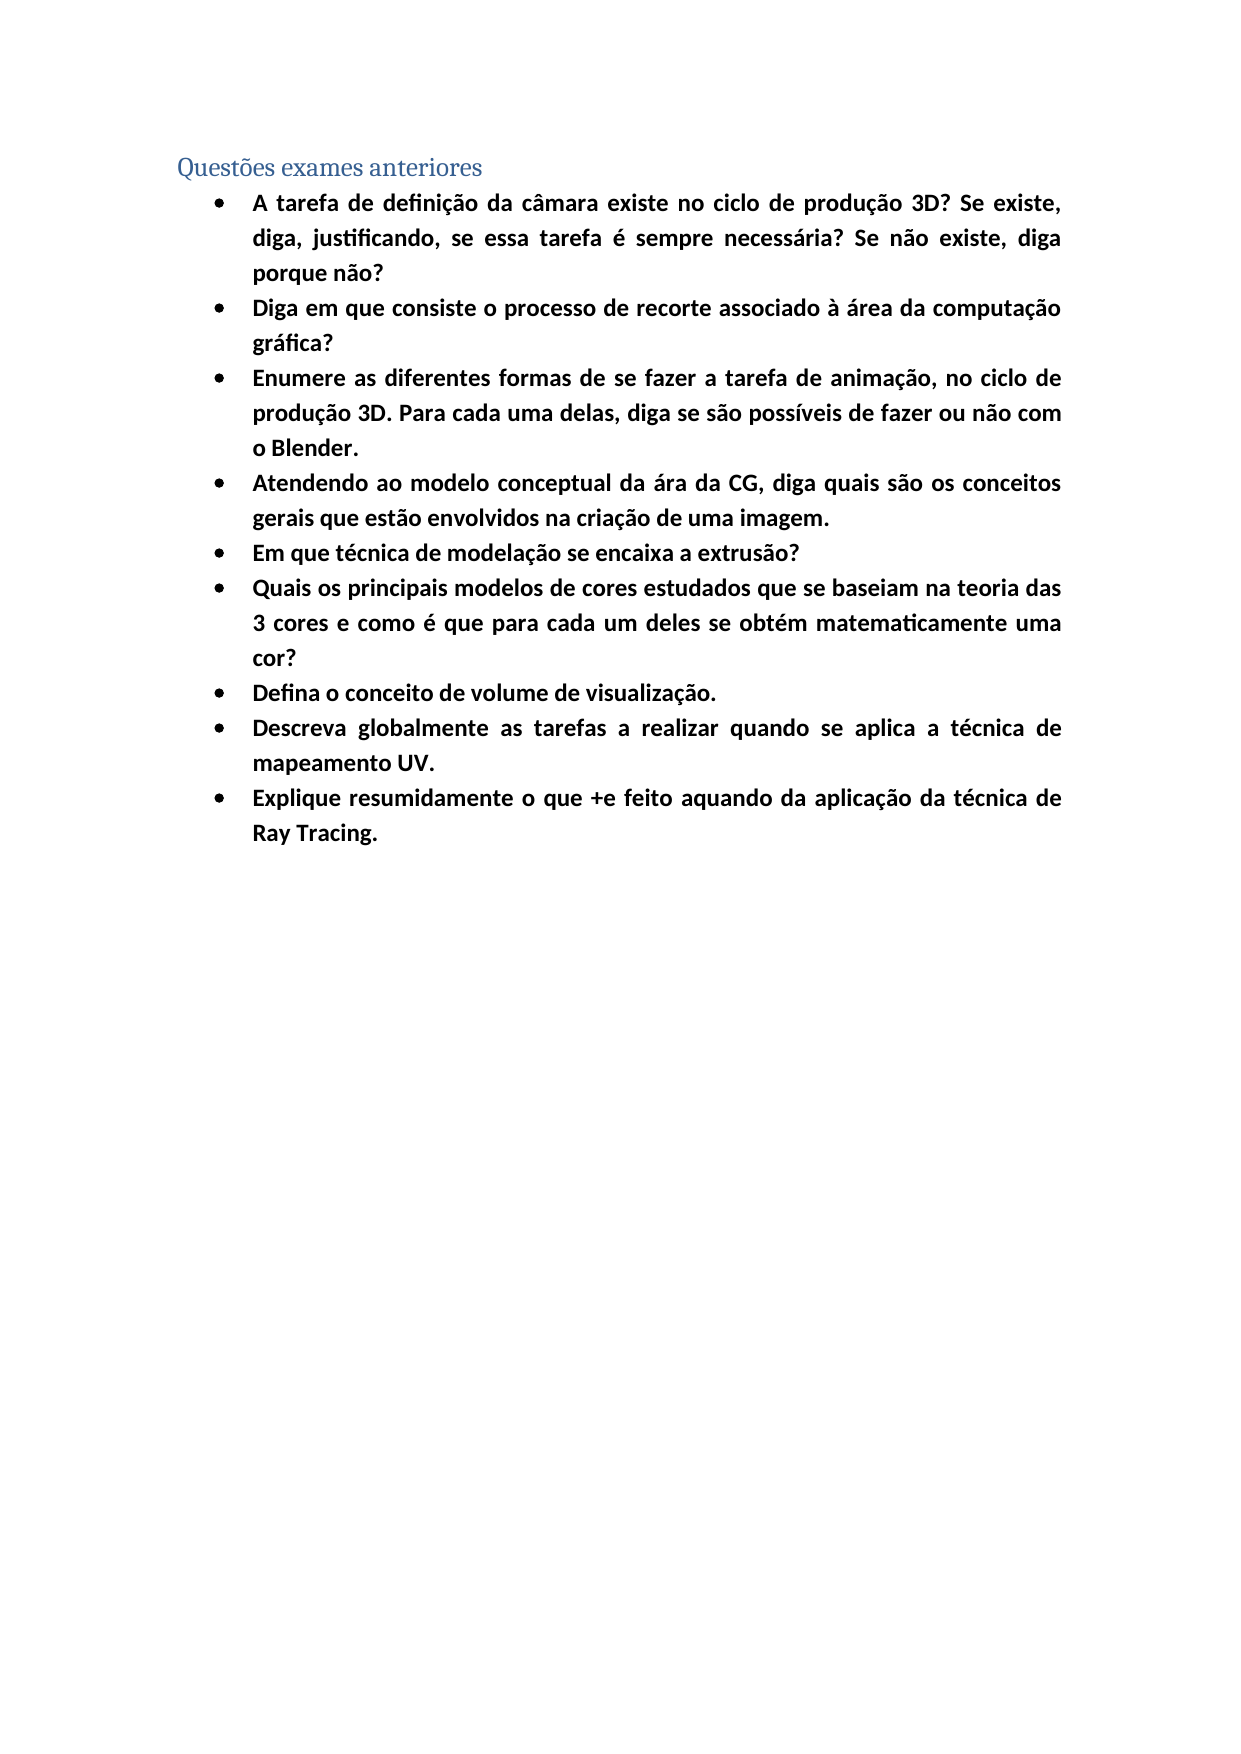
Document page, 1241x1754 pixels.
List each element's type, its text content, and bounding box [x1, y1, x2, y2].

list Atendendo ao modelo conceptual da ára da CG, diga quais são os conceitos gerais que estão envolvidos na criação de uma imagem. [215, 467, 1063, 533]
subtitle Questões exames anteriores [177, 152, 1063, 183]
list A tarefa de definição da câmara existe no ciclo de produção 3D? Se existe, diga, justificando, se essa tarefa é sempre necessária? Se não existe, diga porque não? [215, 187, 1063, 288]
list Defina o conceito de volume de visualização. [215, 677, 1063, 708]
list Quais os principais modelos de cores estudados que se baseiam na teoria das 3 cores e como é que para cada um deles se obtém matematicamente uma cor? [215, 572, 1063, 673]
list Descreva globalmente as tarefas a realizar quando se aplica a técnica de mapeamento UV. [215, 712, 1063, 778]
list Em que técnica de modelação se encaixa a extrusão? [215, 537, 1063, 568]
list Diga em que consiste o processo de recorte associado à área da computação gráfica? [215, 292, 1063, 358]
list Explique resumidamente o que +e feito aquando da aplicação da técnica de Ray Tracing. [215, 782, 1063, 848]
list Enumere as diferentes formas de se fazer a tarefa de animação, no ciclo de produção 3D. Para cada uma delas, diga se são possíveis de fazer ou não com o Blender. [215, 362, 1063, 463]
